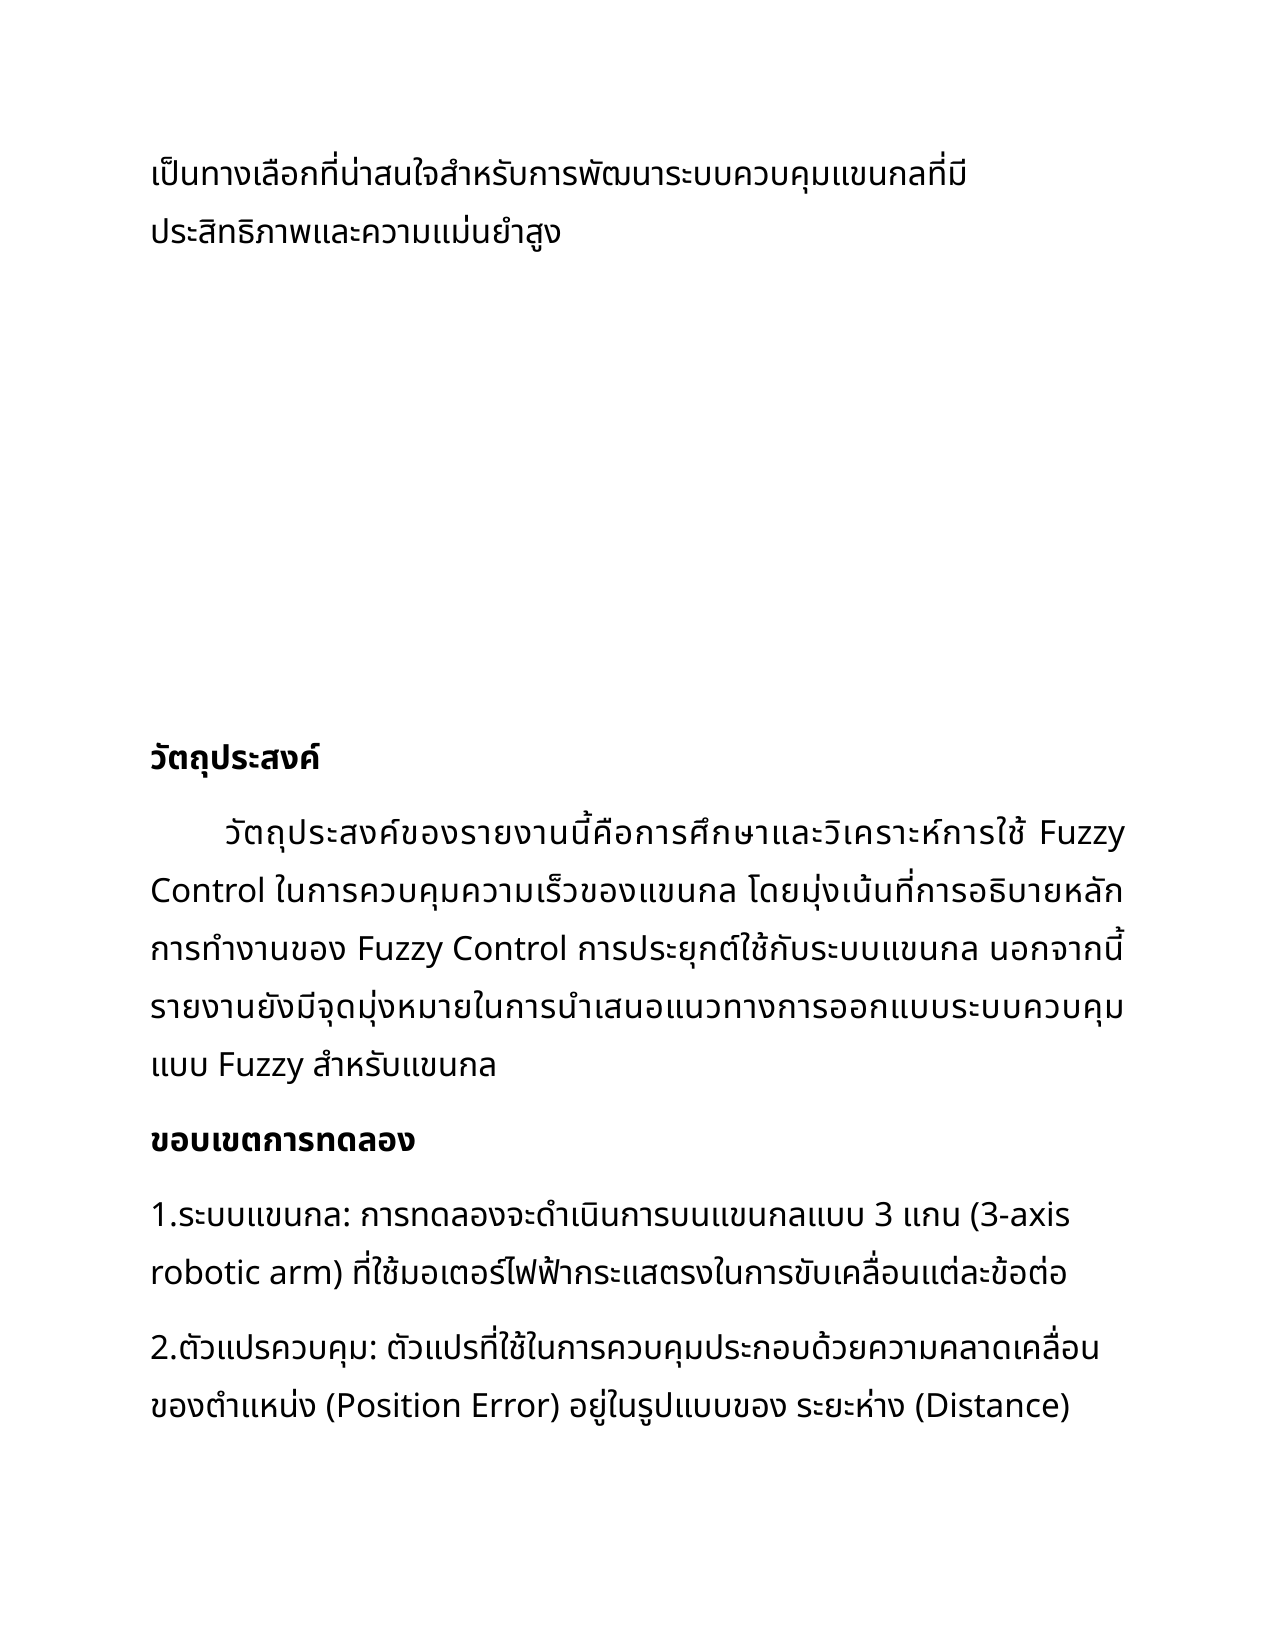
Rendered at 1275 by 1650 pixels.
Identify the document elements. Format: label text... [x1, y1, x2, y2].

text วัตถุประสงค์ของรายงานนี้คือการศึกษาและวิเคราะห์การใช้ Fuzzy Control ในการควบคุมความเร็วของแขนกล โดยมุ่งเน้นที่การอธิบายหลักการทำงานของ Fuzzy Control การประยุกต์ใช้กับระบบแขนกล นอกจากนี้ รายงานยังมีจุดมุ่งหมายในการนำเสนอแนวทางการออกแบบระบบควบคุมแบบ Fuzzy สำหรับแขนกล [150, 809, 1125, 1092]
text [150, 150, 1125, 258]
text 1.ระบบแขนกล: การทดลองจะดำเนินการบนแขนกลแบบ 3 แกน (3-axis robotic arm) ที่ใช้มอเตอร์ไฟฟ้ากระแสตรงในการขับเคลื่อนแต่ละข้อต่อ [150, 1191, 1125, 1299]
text วัตถุประสงค์ [150, 734, 1125, 785]
text 2.ตัวแปรควบคุม: ตัวแปรที่ใช้ในการควบคุมประกอบด้วยความคลาดเคลื่อนของตำแหน่ง (Position Error) อยู่ในรูปแบบของ ระยะห่าง (Distance) [150, 1323, 1125, 1432]
text ขอบเขตการทดลอง [150, 1116, 1125, 1166]
